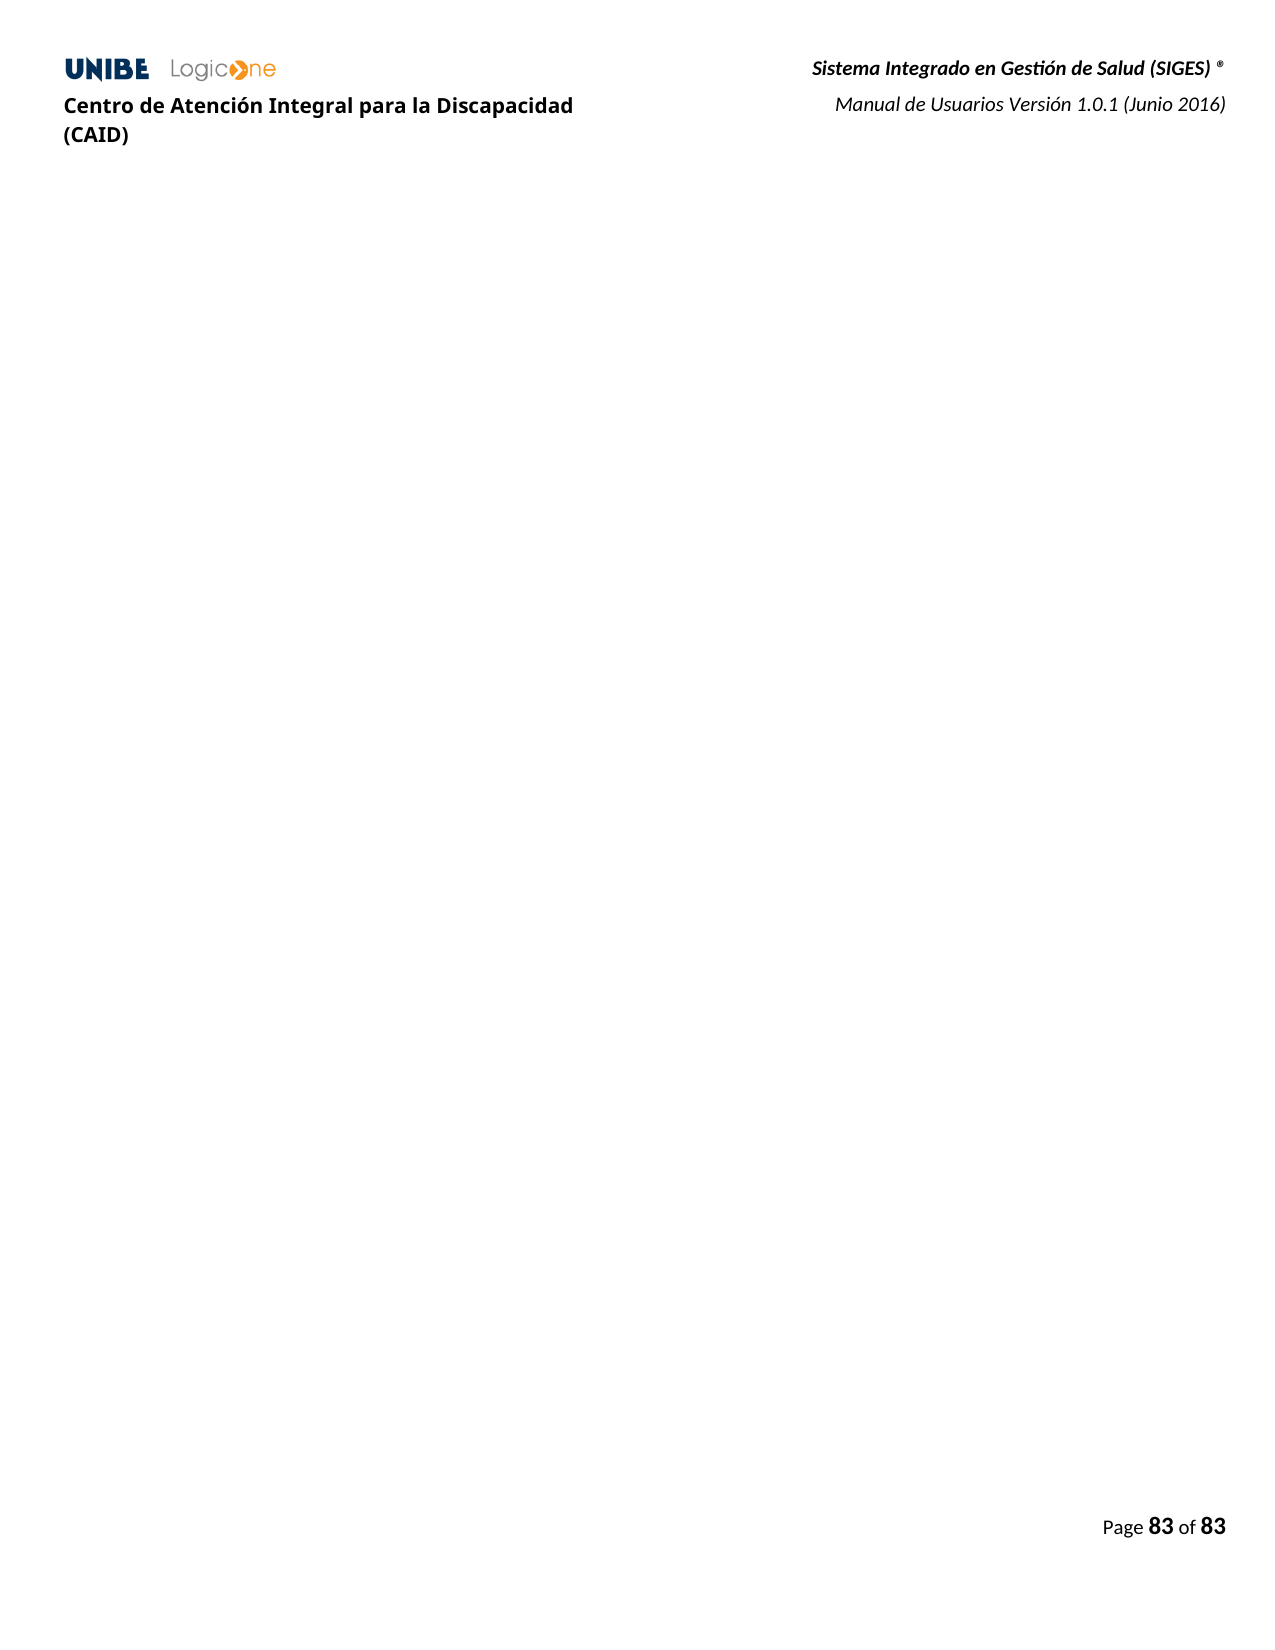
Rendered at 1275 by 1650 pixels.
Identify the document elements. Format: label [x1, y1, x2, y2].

picture [166, 54, 279, 82]
picture [63, 54, 152, 82]
